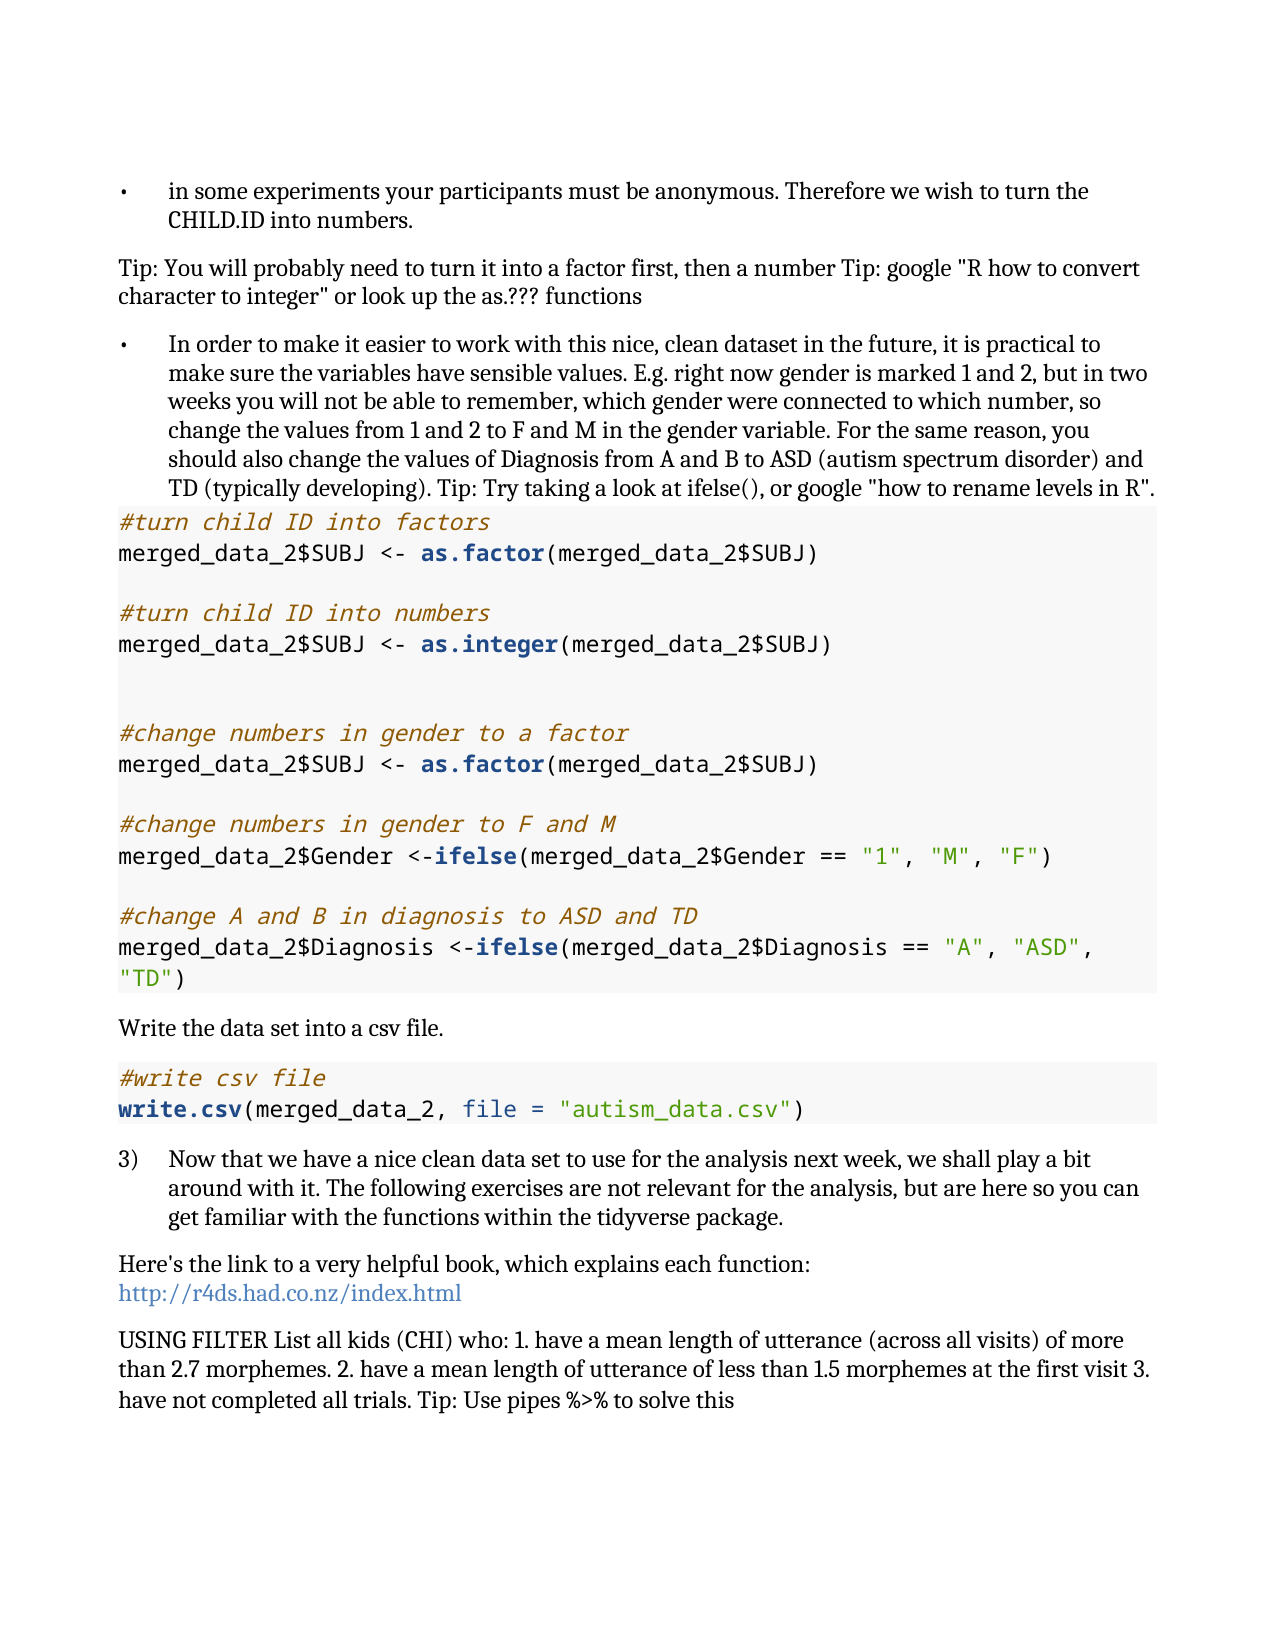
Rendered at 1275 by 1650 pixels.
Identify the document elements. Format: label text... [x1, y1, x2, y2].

text #write csv file write.csv(merged_data_2, file = "autism_data.csv") [324, 1062, 1157, 1124]
text Write the data set into a csv file. [118, 1014, 1157, 1043]
list in some experiments your participants must be anonymous. Therefore we wish to turn the CHILD.ID into numbers. [118, 177, 1157, 235]
list In order to make it easier to work with this nice, clean dataset in the future, it is practical to make sure the variables have sensible values. E.g. right now gender is marked 1 and 2, but in two weeks you will not be able to remember, which gender were connected to which number, so change the values from 1 and 2 to F and M in the gender variable. For the same reason, you should also change the values of Diagnosis from A and B to ASD (autism spectrum disorder) and TD (typically developing). Tip: Try taking a look at ifelse(), or google "how to rename levels in R". [118, 330, 1157, 502]
text Here's the link to a very helpful book, which explains each function: http://r4ds.had.co.nz/index.html [118, 1250, 1157, 1308]
text Tip: You will probably need to turn it into a factor first, then a number Tip: google "R how to convert character to integer" or look up the as.??? functions [118, 253, 1157, 311]
text #turn child ID into factors merged_data_2$SUBJ <- as.factor(merged_data_2$SUBJ) #turn child ID into numbers merged_data_2$SUBJ <- as.integer(merged_data_2$SUBJ) #change numbers in gender to a factor merged_data_2$SUBJ <- as.factor(merged_data_2$SUBJ) #change numbers in gender to F and M merged_data_2$Gender <-ifelse(merged_data_2$Gender == "1", "M", "F") #change A and B in diagnosis to ASD and TD merged_data_2$Diagnosis <-ifelse(merged_data_2$Diagnosis == "A", "ASD", "TD") [118, 506, 1157, 993]
list Now that we have a nice clean data set to use for the analysis next week, we shall play a bit around with it. The following exercises are not relevant for the analysis, but are here so you can get familiar with the functions within the tidyverse package. [118, 1145, 1157, 1231]
